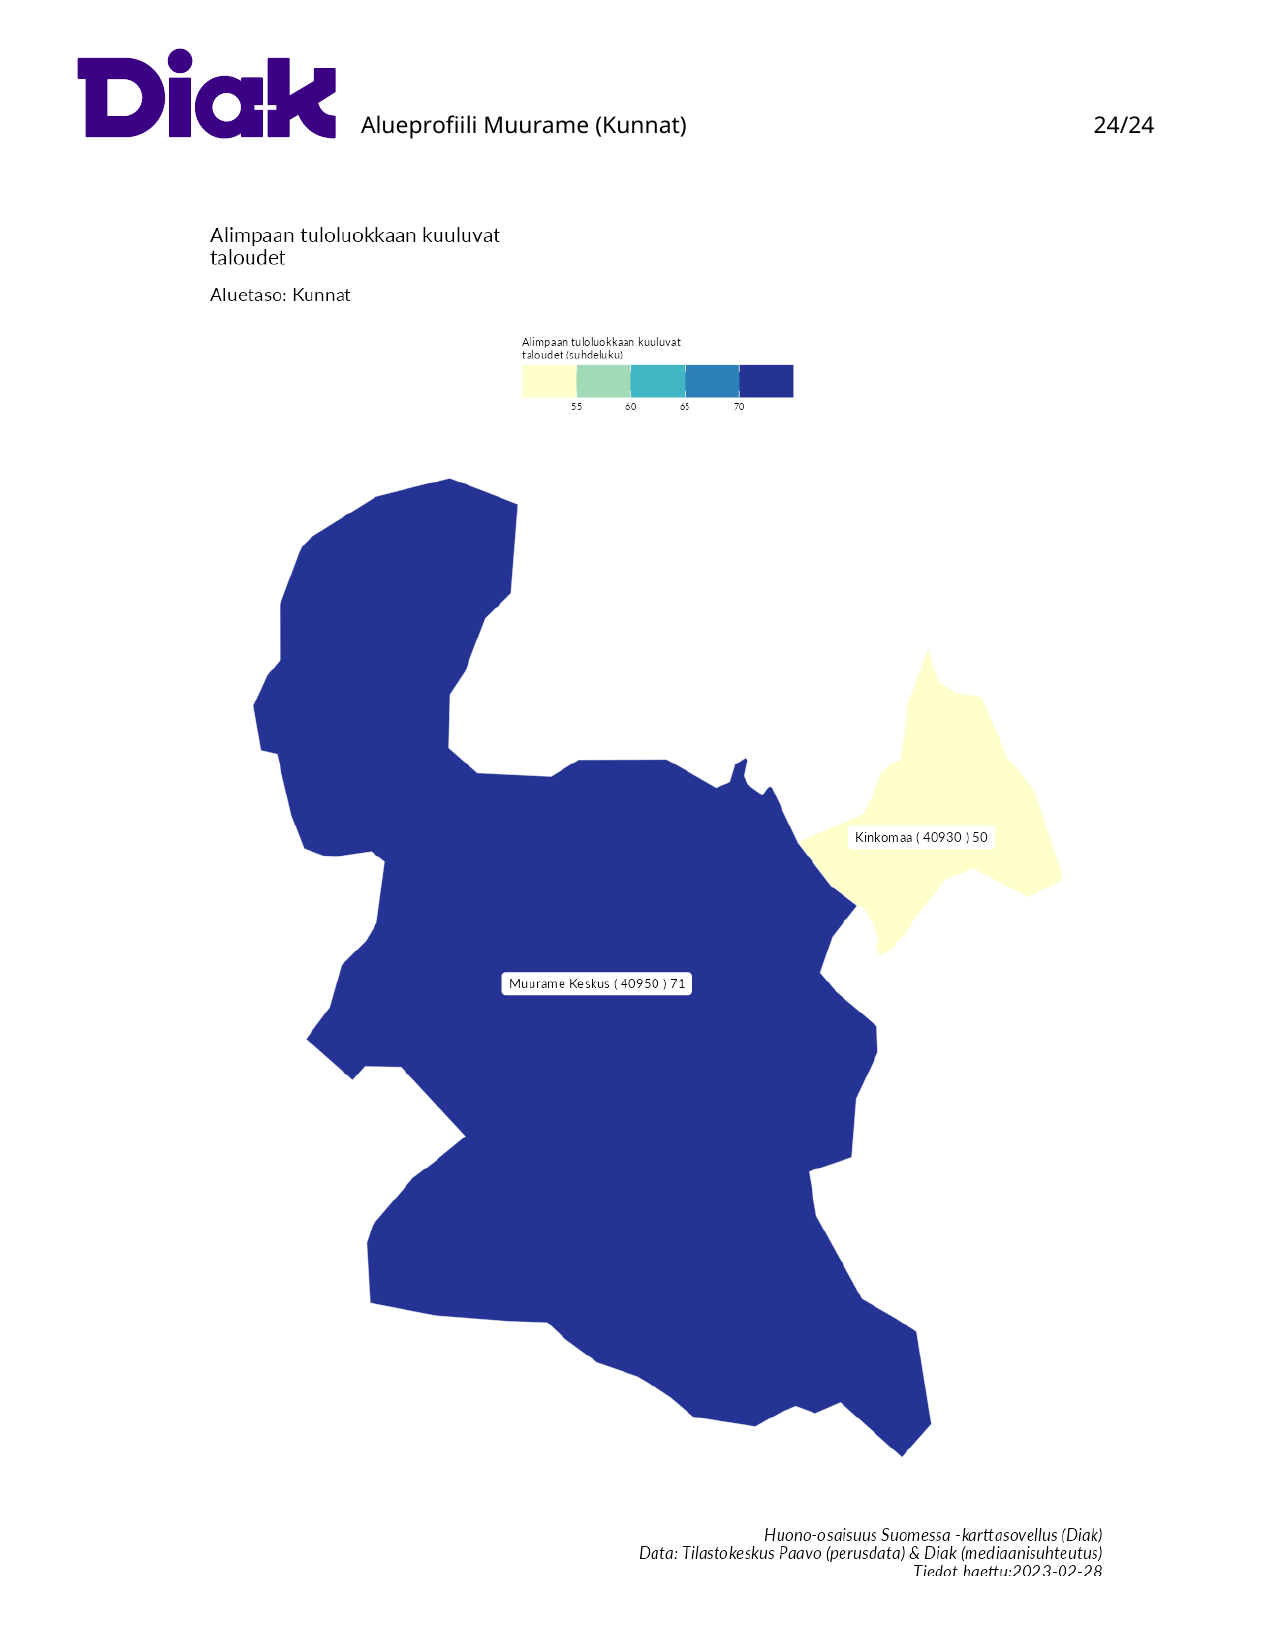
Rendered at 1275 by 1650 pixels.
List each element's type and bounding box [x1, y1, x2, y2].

picture [93, 172, 1219, 1576]
